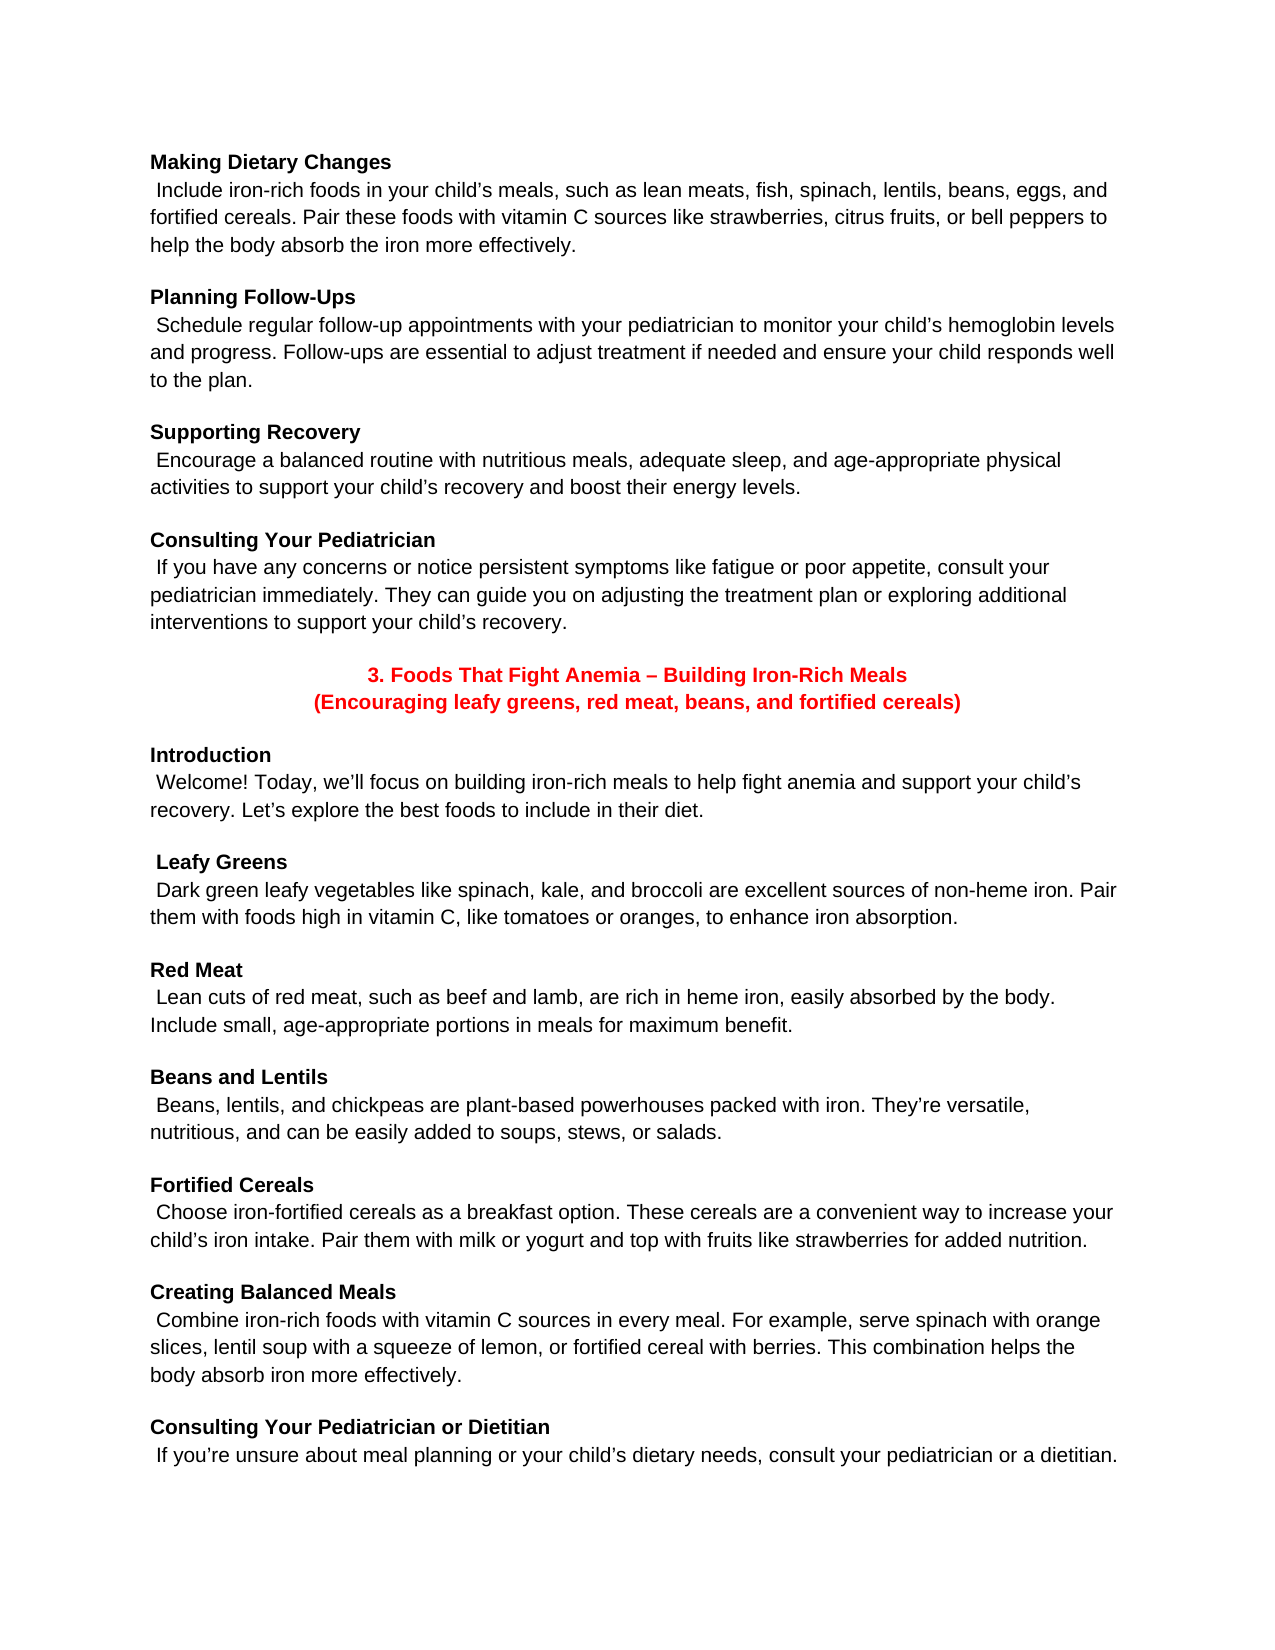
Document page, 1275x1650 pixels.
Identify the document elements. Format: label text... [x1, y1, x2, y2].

text Leafy Greens Dark green leafy vegetables like spinach, kale, and broccoli are excellent sources of non-heme iron. Pair them with foods high in vitamin C, like tomatoes or oranges, to enhance iron absorption. [150, 850, 1125, 929]
text Consulting Your Pediatrician If you have any concerns or notice persistent symptoms like fatigue or poor appetite, consult your pediatrician immediately. They can guide you on adjusting the treatment plan or exploring additional interventions to support your child’s recovery. [150, 527, 1125, 634]
text 3. Foods That Fight Anemia – Building Iron-Rich Meals [150, 662, 1125, 686]
text Introduction Welcome! Today, we’ll focus on building iron-rich meals to help fight anemia and support your child’s recovery. Let’s explore the best foods to include in their diet. [150, 742, 1125, 821]
text Red Meat Lean cuts of red meat, such as beef and lamb, are rich in heme iron, easily absorbed by the body. Include small, age-appropriate portions in meals for maximum benefit. [150, 957, 1125, 1036]
text Making Dietary Changes Include iron-rich foods in your child’s meals, such as lean meats, fish, spinach, lentils, beans, eggs, and fortified cereals. Pair these foods with vitamin C sources like strawberries, citrus fruits, or bell peppers to help the body absorb the iron more effectively. [150, 150, 1125, 256]
text Creating Balanced Meals Combine iron-rich foods with vitamin C sources in every meal. For example, serve spinach with orange slices, lentil soup with a squeeze of lemon, or fortified cereal with berries. This combination helps the body absorb iron more effectively. [150, 1280, 1125, 1386]
text Planning Follow-Ups Schedule regular follow-up appointments with your pediatrician to monitor your child’s hemoglobin levels and progress. Follow-ups are essential to adjust treatment if needed and ensure your child responds well to the plan. [150, 285, 1125, 391]
text Supporting Recovery Encourage a balanced routine with nutritious meals, adequate sleep, and age-appropriate physical activities to support your child’s recovery and boost their energy levels. [150, 420, 1125, 499]
text Beans and Lentils Beans, lentils, and chickpeas are plant-based powerhouses packed with iron. They’re versatile, nutritious, and can be easily added to soups, stews, or salads. [150, 1065, 1125, 1144]
text Fortified Cereals Choose iron-fortified cereals as a breakfast option. These cereals are a convenient way to increase your child’s iron intake. Pair them with milk or yogurt and top with fruits like strawberries for added nutrition. [150, 1172, 1125, 1251]
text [150, 1415, 1125, 1466]
text (Encouraging leafy greens, red meat, beans, and fortified cereals) [150, 690, 1125, 714]
